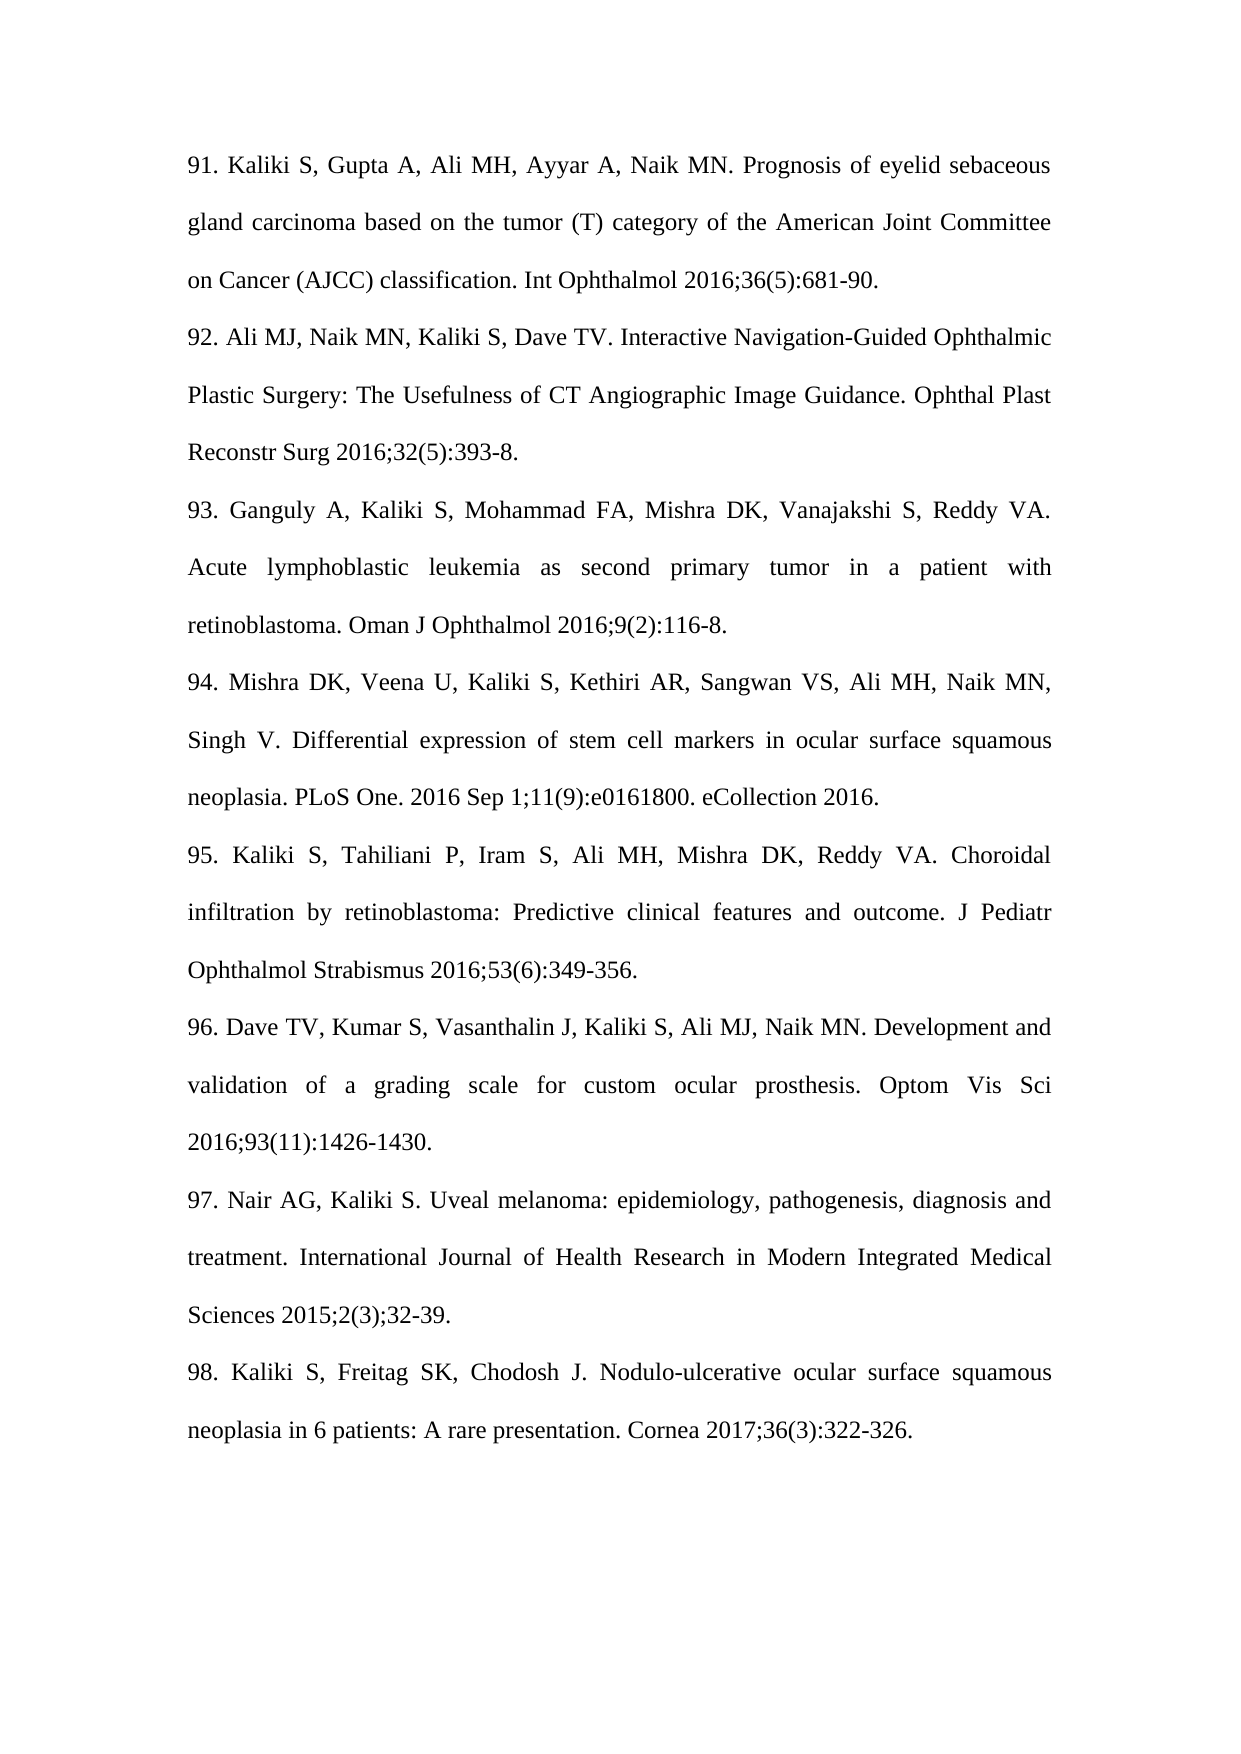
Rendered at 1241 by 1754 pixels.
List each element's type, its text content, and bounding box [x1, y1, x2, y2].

text 98. Kaliki S, Freitag SK, Chodosh J. Nodulo-ulcerative ocular surface squamous neoplasia in 6 patients: A rare presentation. Cornea 2017;36(3):322-326. [187, 1357, 1053, 1444]
text 96. Dave TV, Kumar S, Vasanthalin J, Kaliki S, Ali MJ, Naik MN. Development and validation of a grading scale for custom ocular prosthesis. Optom Vis Sci 2016;93(11):1426-1430. [187, 1012, 1053, 1156]
text 94. Mishra DK, Veena U, Kaliki S, Kethiri AR, Sangwan VS, Ali MH, Naik MN, Singh V. Differential expression of stem cell markers in ocular surface squamous neoplasia. PLoS One. 2016 Sep 1;11(9):e0161800. eCollection 2016. [187, 667, 1053, 811]
text 92. Ali MJ, Naik MN, Kaliki S, Dave TV. Interactive Navigation-Guided Ophthalmic Plastic Surgery: The Usefulness of CT Angiographic Image Guidance. Ophthal Plast Reconstr Surg 2016;32(5):393-8. [187, 322, 1053, 466]
text 93. Ganguly A, Kaliki S, Mohammad FA, Mishra DK, Vanajakshi S, Reddy VA. Acute lymphoblastic leukemia as second primary tumor in a patient with retinoblastoma. Oman J Ophthalmol 2016;9(2):116-8. [187, 495, 1053, 639]
text 95. Kaliki S, Tahiliani P, Iram S, Ali MH, Mishra DK, Reddy VA. Choroidal infiltration by retinoblastoma: Predictive clinical features and outcome. J Pediatr Ophthalmol Strabismus 2016;53(6):349-356. [187, 840, 1053, 984]
text 91. Kaliki S, Gupta A, Ali MH, Ayyar A, Naik MN. Prognosis of eyelid sebaceous gland carcinoma based on the tumor (T) category of the American Joint Committee on Cancer (AJCC) classification. Int Ophthalmol 2016;36(5):681-90. [187, 150, 1053, 294]
text 97. Nair AG, Kaliki S. Uveal melanoma: epidemiology, pathogenesis, diagnosis and treatment. International Journal of Health Research in Modern Integrated Medical Sciences 2015;2(3);32-39. [187, 1185, 1053, 1329]
